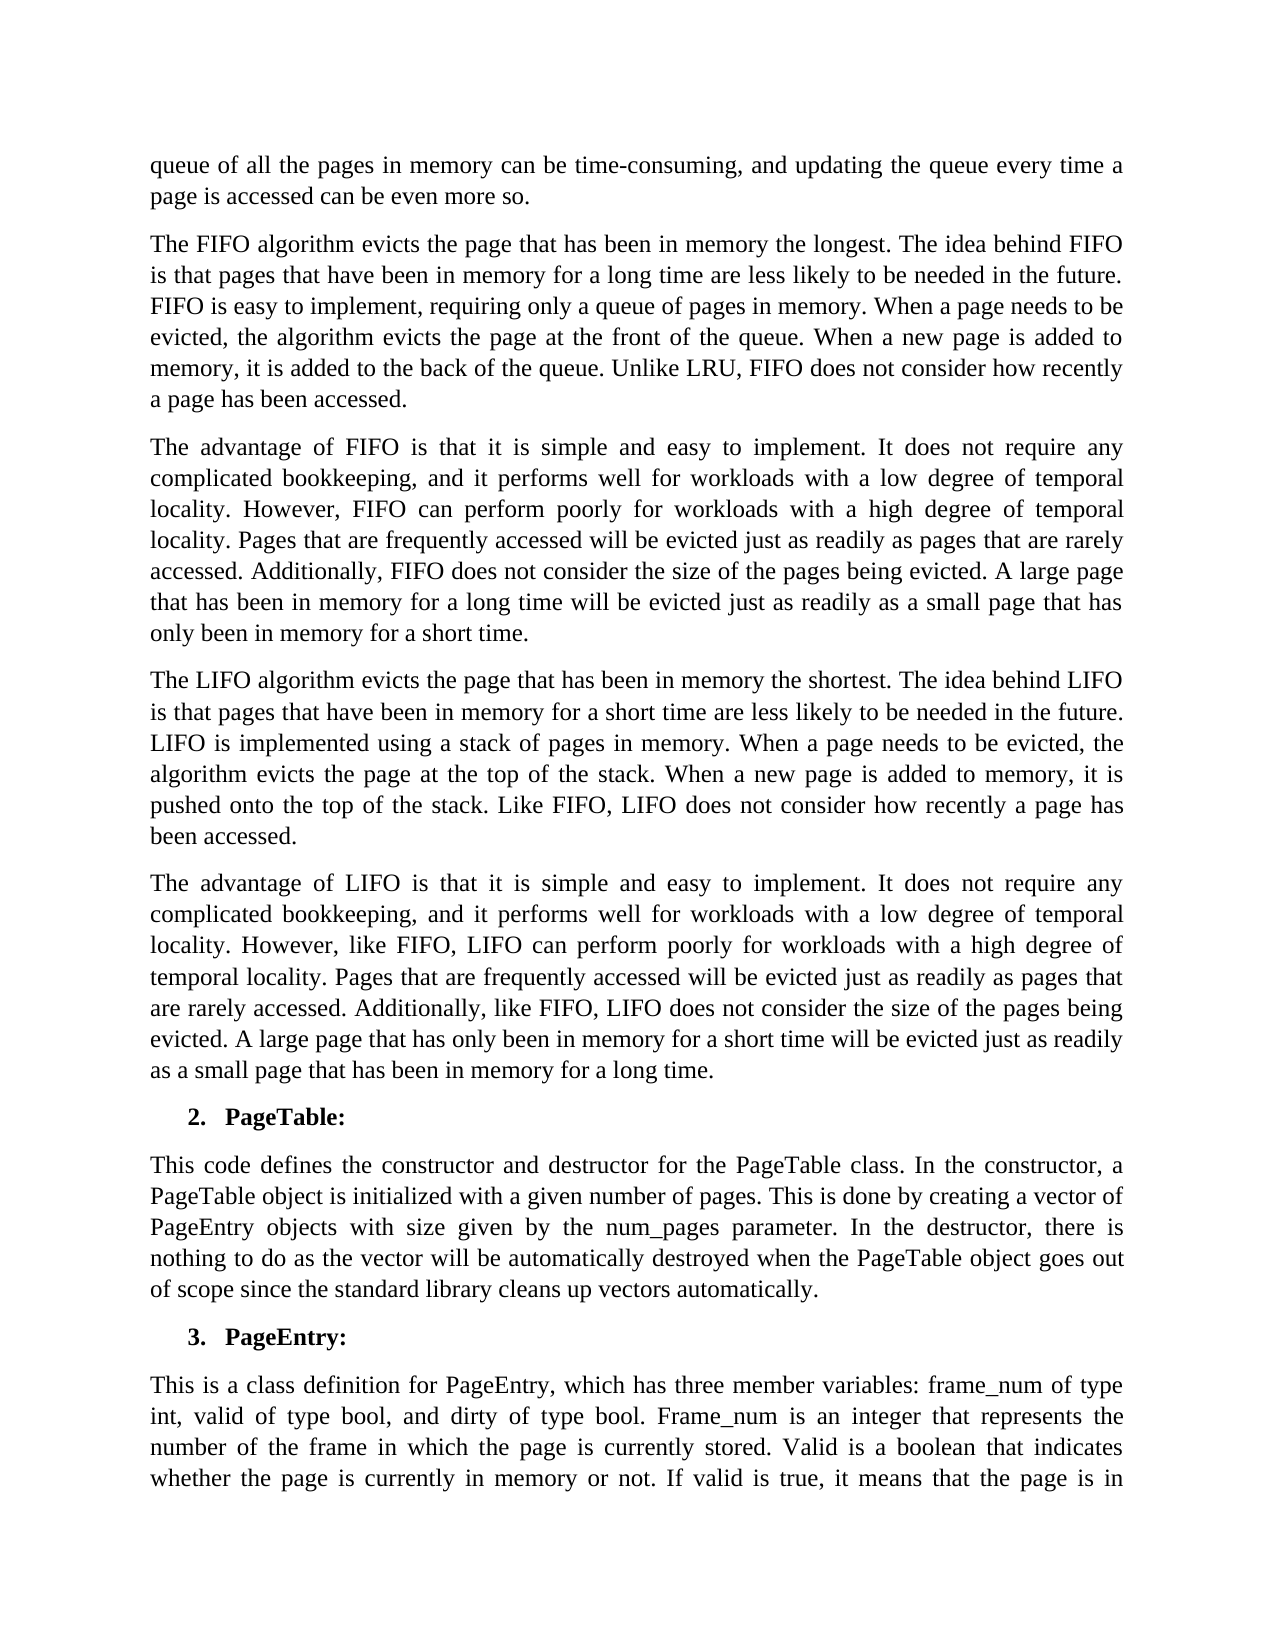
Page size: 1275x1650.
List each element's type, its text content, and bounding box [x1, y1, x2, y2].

text The advantage of LIFO is that it is simple and easy to implement. It does not require any complicated bookkeeping, and it performs well for workloads with a low degree of temporal locality. However, like FIFO, LIFO can perform poorly for workloads with a high degree of temporal locality. Pages that are frequently accessed will be evicted just as readily as pages that are rarely accessed. Additionally, like FIFO, LIFO does not consider the size of the pages being evicted. A large page that has only been in memory for a short time will be evicted just as readily as a small page that has been in memory for a long time. [150, 868, 1125, 1083]
text The LIFO algorithm evicts the page that has been in memory the shortest. The idea behind LIFO is that pages that have been in memory for a short time are less likely to be needed in the future. LIFO is implemented using a stack of pages in memory. When a page needs to be evicted, the algorithm evicts the page at the top of the stack. When a new page is added to memory, it is pushed onto the top of the stack. Like FIFO, LIFO does not consider how recently a page has been accessed. [150, 666, 1125, 849]
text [150, 1370, 1125, 1492]
text The FIFO algorithm evicts the page that has been in memory the longest. The idea behind FIFO is that pages that have been in memory for a long time are less likely to be needed in the future. FIFO is easy to implement, requiring only a queue of pages in memory. When a page needs to be evicted, the algorithm evicts the page at the front of the queue. When a new page is added to memory, it is added to the back of the queue. Unlike LRU, FIFO does not consider how recently a page has been accessed. [150, 229, 1125, 413]
text The advantage of FIFO is that it is simple and easy to implement. It does not require any complicated bookkeeping, and it performs well for workloads with a low degree of temporal locality. However, FIFO can perform poorly for workloads with a high degree of temporal locality. Pages that are frequently accessed will be evicted just as readily as pages that are rarely accessed. Additionally, FIFO does not consider the size of the pages being evicted. A large page that has been in memory for a long time will be evicted just as readily as a small page that has only been in memory for a short time. [150, 432, 1125, 647]
text This code defines the constructor and destructor for the PageTable class. In the constructor, a PageTable object is initialized with a given number of pages. This is done by creating a vector of PageEntry objects with size given by the num_pages parameter. In the destructor, there is nothing to do as the vector will be automatically destroyed when the PageTable object goes out of scope since the standard library cleans up vectors automatically. [150, 1150, 1125, 1303]
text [150, 150, 1125, 210]
list PageTable: [187, 1102, 1125, 1131]
list PageEntry: [187, 1322, 1125, 1351]
